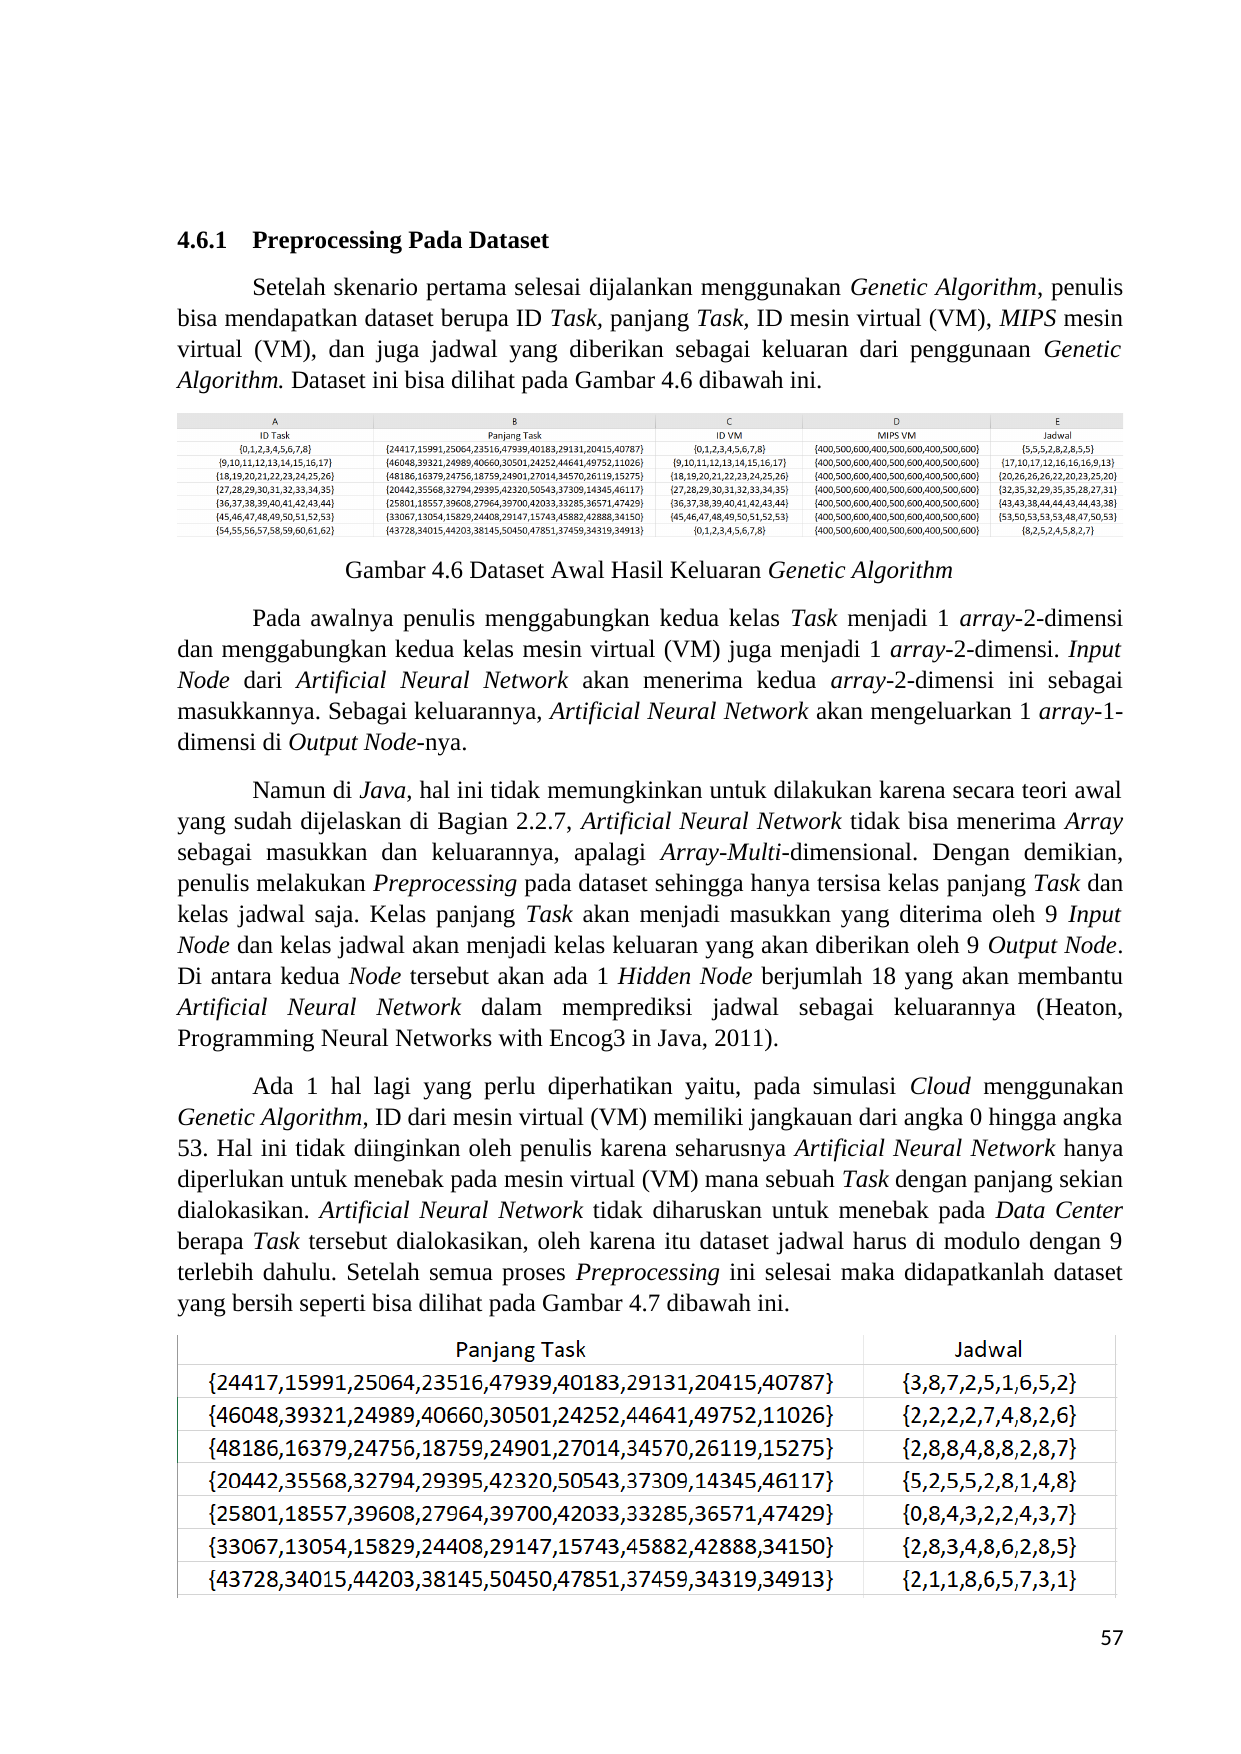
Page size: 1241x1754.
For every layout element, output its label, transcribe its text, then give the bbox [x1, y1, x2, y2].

picture [177, 1335, 1118, 1598]
text Setelah skenario pertama selesai dijalankan menggunakan Genetic Algorithm, penulis bisa mendapatkan dataset berupa ID Task, panjang Task, ID mesin virtual (VM), MIPS mesin virtual (VM), dan juga jadwal yang diberikan sebagai keluaran dari penggunaan Genetic Algorithm. Dataset ini bisa dilihat pada Gambar 4.6 dibawah ini. [177, 272, 1123, 394]
text Pada awalnya penulis menggabungkan kedua kelas Task menjadi 1 array-2-dimensi dan menggabungkan kedua kelas mesin virtual (VM) juga menjadi 1 array-2-dimensi. Input Node dari Artificial Neural Network akan menerima kedua array-2-dimensi ini sebagai masukkannya. Sebagai keluarannya, Artificial Neural Network akan mengeluarkan 1 array-1-dimensi di Output Node-nya. [177, 603, 1123, 756]
text Ada 1 hal lagi yang perlu diperhatikan yaitu, pada simulasi Cloud menggunakan Genetic Algorithm, ID dari mesin virtual (VM) memiliki jangkauan dari angka 0 hingga angka 53. Hal ini tidak diinginkan oleh penulis karena seharusnya Artificial Neural Network hanya diperlukan untuk menebak pada mesin virtual (VM) mana sebuah Task dengan panjang sekian dialokasikan. Artificial Neural Network tidak diharuskan untuk menebak pada Data Center berapa Task tersebut dialokasikan, oleh karena itu dataset jadwal harus di modulo dengan 9 terlebih dahulu. Setelah semua proses Preprocessing ini selesai maka didapatkanlah dataset yang bersih seperti bisa dilihat pada Gambar 4.7 dibawah ini. [177, 1071, 1123, 1317]
text Gambar 4.6 Dataset Awal Hasil Keluaran Genetic Algorithm [177, 555, 1123, 584]
text Namun di Java, hal ini tidak memungkinkan untuk dilakukan karena secara teori awal yang sudah dijelaskan di Bagian 2.2.7, Artificial Neural Network tidak bisa menerima Array sebagai masukkan dan keluarannya, apalagi Array-Multi-dimensional. Dengan demikian, penulis melakukan Preprocessing pada dataset sehingga hanya tersisa kelas panjang Task dan kelas jadwal saja. Kelas panjang Task akan menjadi masukkan yang diterima oleh 9 Input Node dan kelas jadwal akan menjadi kelas keluaran yang akan diberikan oleh 9 Output Node. Di antara kedua Node tersebut akan ada 1 Hidden Node berjumlah 18 yang akan membantu Artificial Neural Network dalam memprediksi jadwal sebagai keluarannya. [177, 775, 1123, 1052]
picture [177, 413, 1124, 537]
list Preprocessing Pada Dataset [177, 225, 1123, 253]
